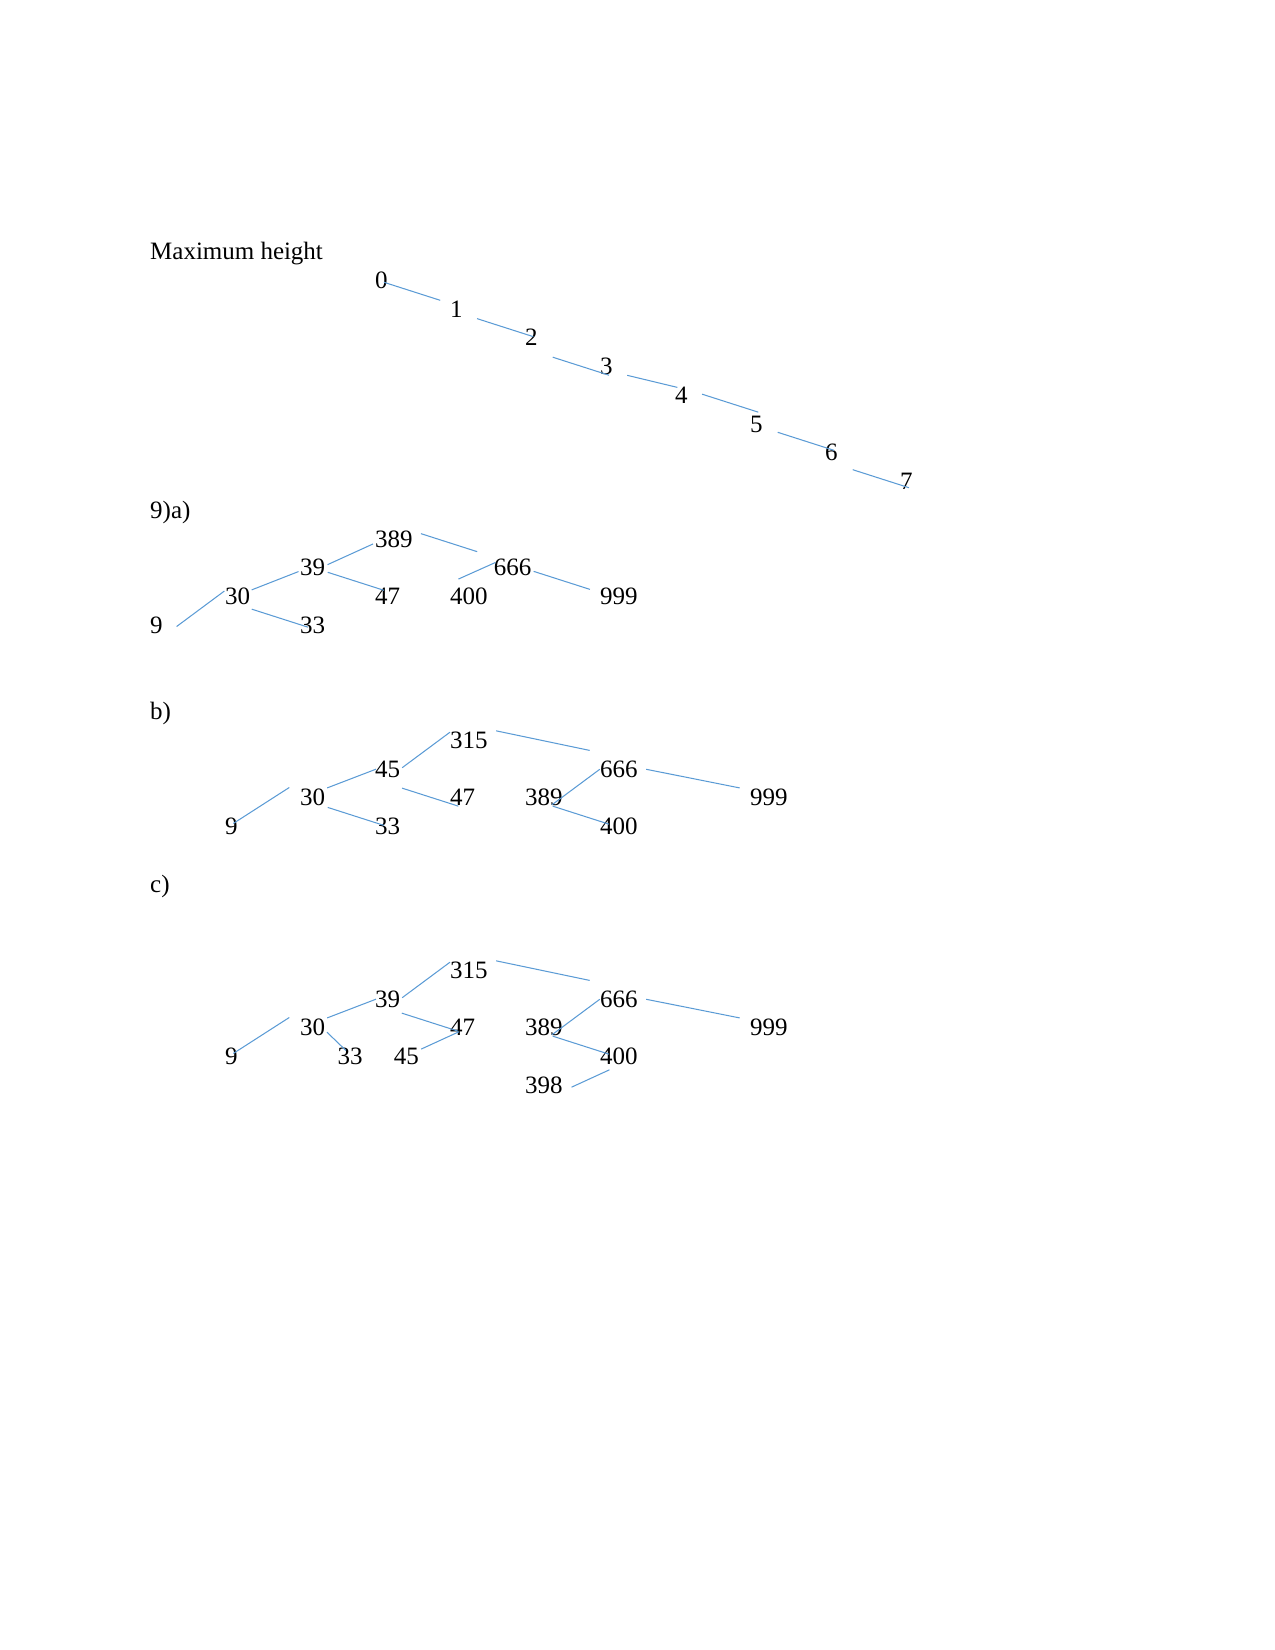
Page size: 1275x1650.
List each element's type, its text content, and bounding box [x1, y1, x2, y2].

text 315 [150, 725, 1125, 754]
text 6 [150, 437, 1125, 466]
text Maximum height [150, 236, 1125, 265]
text 4 [150, 380, 1125, 409]
text 3 [150, 351, 1125, 380]
text 9 33 45 400 [150, 1041, 1125, 1070]
text 389 [150, 524, 1125, 552]
text 2 [150, 322, 1125, 351]
text 45 666 [150, 754, 1125, 782]
text 9)a) [150, 495, 1125, 524]
text 398 [150, 1070, 1125, 1099]
text 0 [150, 265, 1125, 294]
text c) [150, 869, 1125, 897]
text 30 47 400 999 [150, 581, 1125, 610]
text 39 666 [150, 984, 1125, 1012]
text 30 47 389 999 [554, 782, 1125, 811]
text 30 47 389 999 [225, 782, 580, 811]
text 30 47 389 999 [554, 1012, 1125, 1041]
text 9 33 [150, 610, 1125, 639]
text 39 666 [150, 552, 1125, 581]
text 7 [150, 466, 1125, 495]
text b) [150, 696, 1125, 725]
text 5 [150, 409, 1125, 437]
text 1 [150, 294, 1125, 322]
text 30 47 389 999 [225, 1012, 455, 1041]
text 315 [150, 955, 1125, 984]
text 9 33 400 [150, 811, 1125, 840]
text 30 47 389 999 [404, 1012, 580, 1041]
